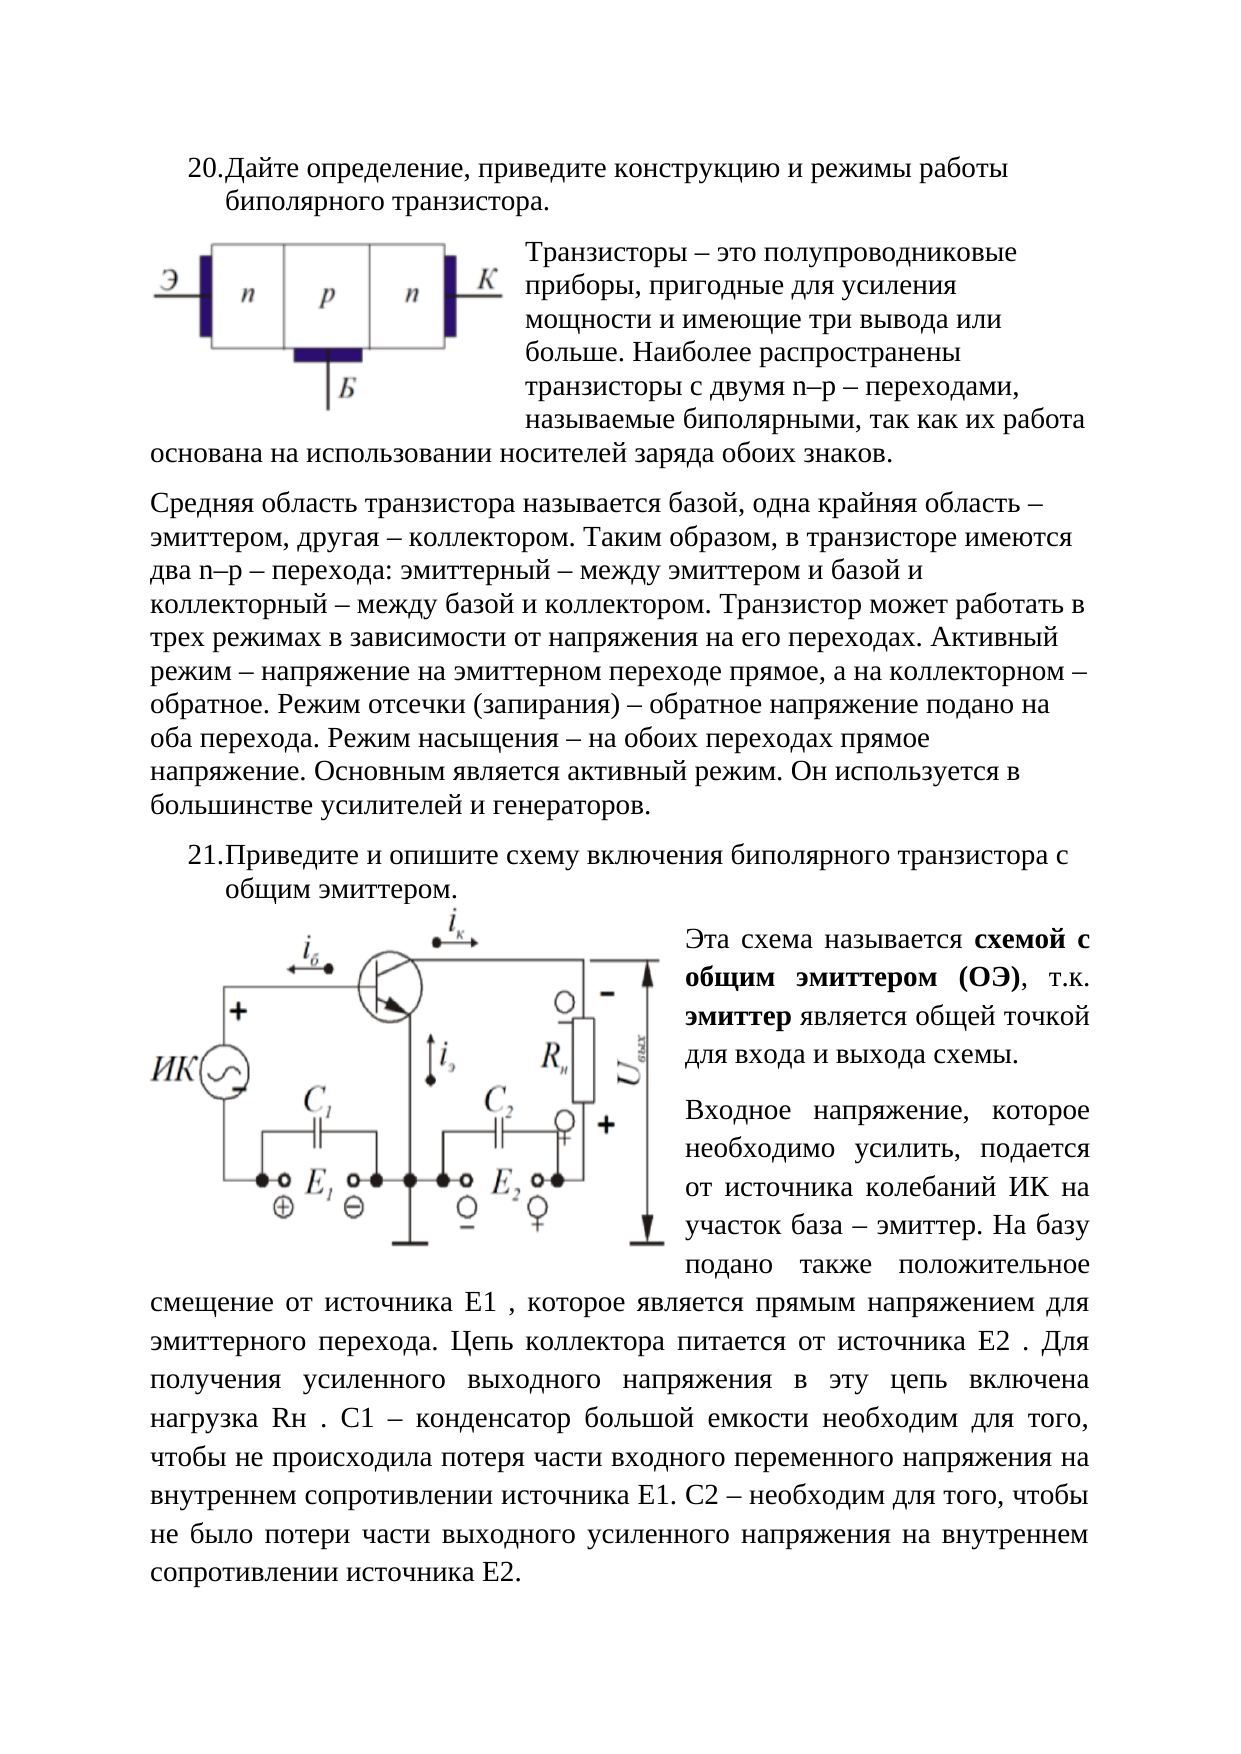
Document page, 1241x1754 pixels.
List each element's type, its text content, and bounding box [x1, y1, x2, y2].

text Эта схема называется схемой с общим эмиттером (ОЭ), т.к. эмиттер является общей точкой для входа и выхода схемы. [666, 921, 1090, 1070]
picture [150, 240, 507, 414]
list Дайте определение, приведите конструкцию и режимы работы биполярного транзистора. [187, 150, 1090, 217]
text Входное напряжение, которое необходимо усилить, подается от источника колебаний ИК на участок база – эмиттер. На базу подано также положительное смещение от источника E1 , которое является прямым напряжением для эмиттерного перехода. Цепь коллектора питается от источника E2 . Для получения усиленного выходного напряжения в эту цепь включена нагрузка Rн . C1 – конденсатор большой емкости необходим для того, чтобы не происходила потеря части входного переменного напряжения на внутреннем сопротивлении источника E1. C2 – необходим для того, чтобы не было потери части выходного усиленного напряжения на внутреннем сопротивлении источника E2. [150, 1092, 1090, 1588]
list Приведите и опишите схему включения биполярного транзистора с общим эмиттером. [187, 837, 1090, 904]
picture [150, 904, 666, 1247]
text Средняя область транзистора называется базой, одна крайняя область – эмиттером, другая – коллектором. Таким образом, в транзисторе имеются два n–p – перехода: эмиттерный – между эмиттером и базой и коллекторный – между базой и коллектором. Транзистор может работать в трех режимах в зависимости от напряжения на его переходах. Активный режим – напряжение на эмиттерном переходе прямое, а на коллекторном – обратное. Режим отсечки (запирания) – обратное напряжение подано на оба перехода. Режим насыщения – на обоих переходах прямое напряжение. Основным является активный режим. Он используется в большинстве усилителей и генераторов. [150, 485, 1090, 821]
